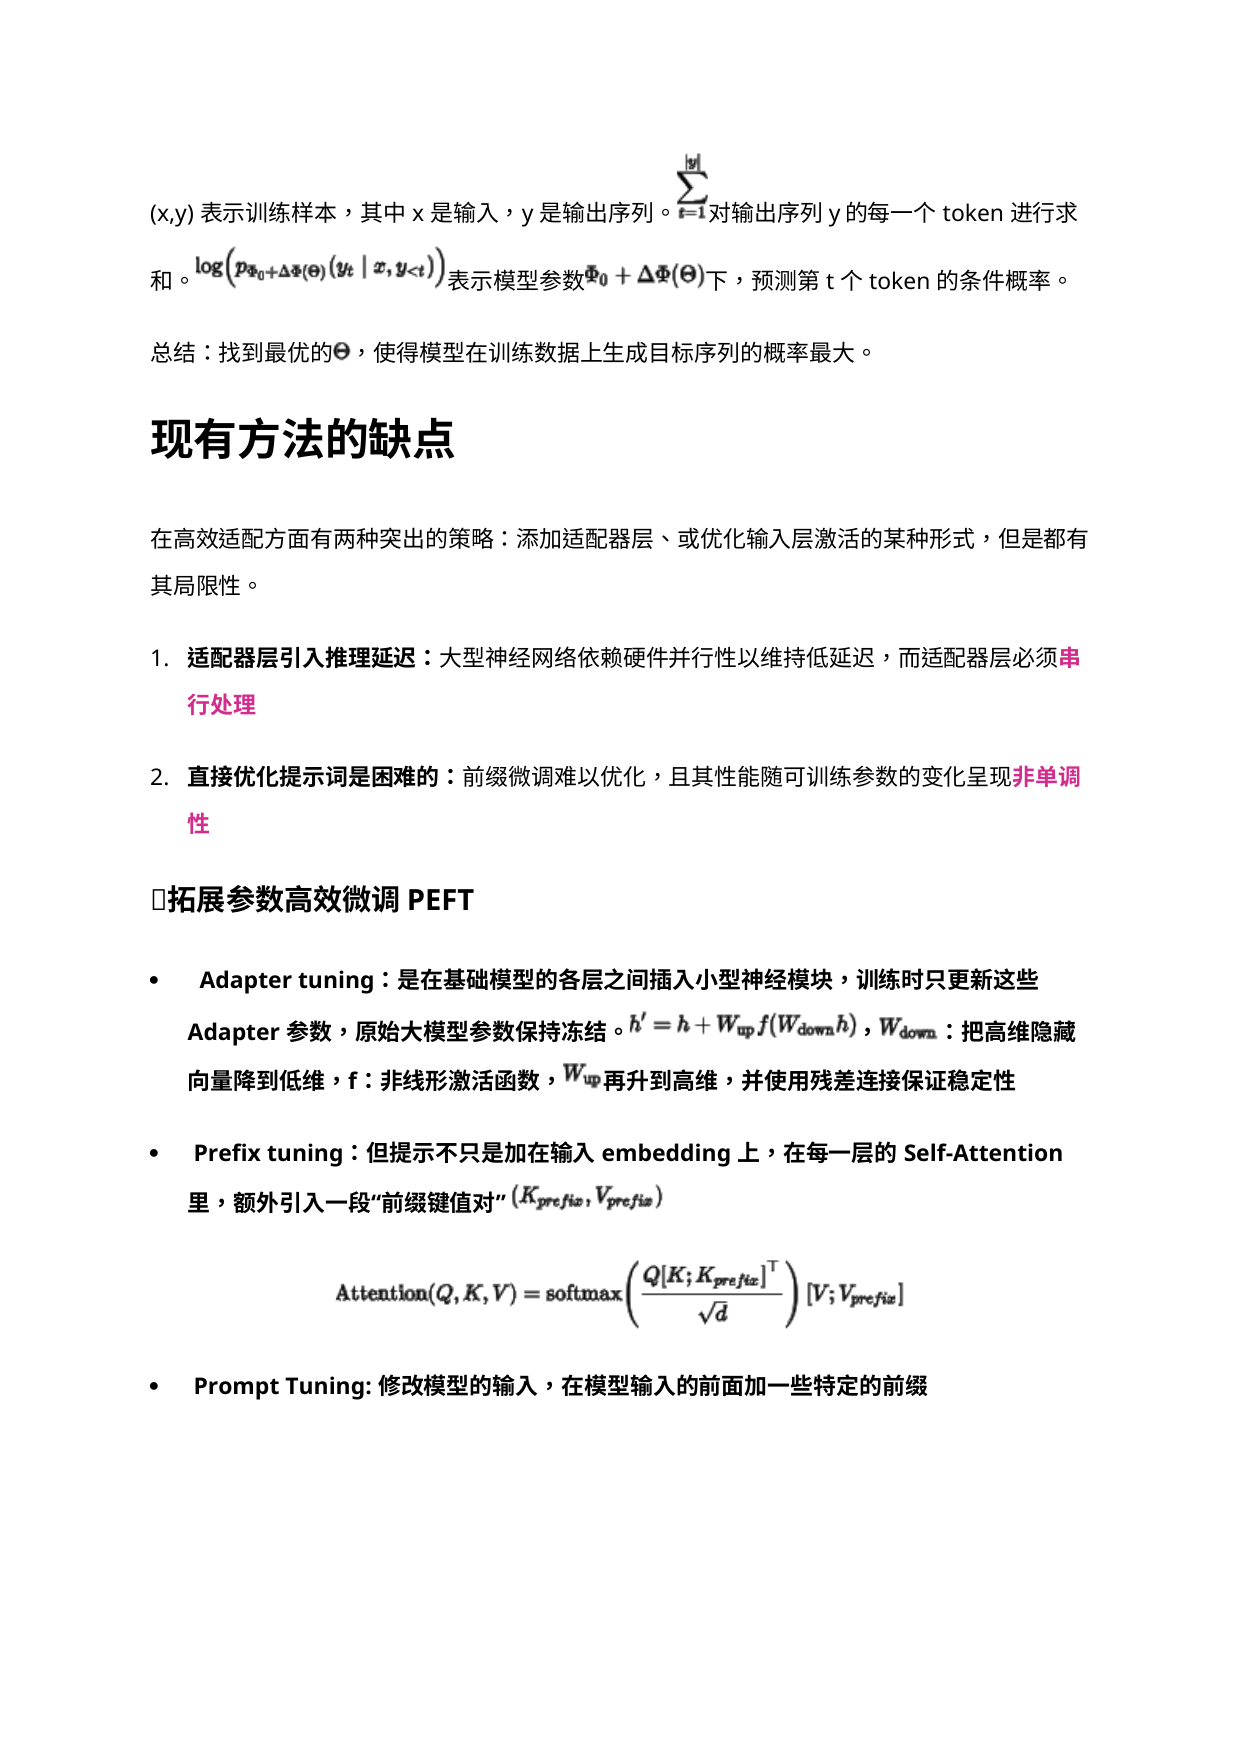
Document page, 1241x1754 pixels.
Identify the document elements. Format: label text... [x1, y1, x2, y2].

subtitle 现有方法的缺点 [150, 409, 1090, 468]
list 直接优化提示词是困难的：前缀微调难以优化，且其性能随可训练参数的变化呈现非单调性 [150, 761, 1090, 839]
text 💨拓展➕参数高效微调PEFT [150, 879, 1090, 919]
text (x,y) 表示训练样本，其中 x 是输入，y 是输出序列。对输出序列 y的每一个 token 进行求和。表示模型参数下，预测第 t 个 token 的条件概率。 [150, 150, 1090, 296]
picture [585, 263, 706, 290]
list Prompt Tuning: 修改模型的输入，在模型输入的前面加一些特定的前缀 [150, 1370, 1090, 1401]
picture [879, 1017, 939, 1041]
picture [333, 341, 351, 362]
picture [563, 1062, 604, 1090]
text 在高效适配方面有两种突出的策略：添加适配器层、或优化输入层激活的某种形式，但是都有其局限性。 [150, 523, 1090, 601]
picture [629, 1010, 857, 1041]
picture [511, 1183, 664, 1212]
list 适配器层引入推理延迟：大型神经网络依赖硬件并行性以维持低延迟，而适配器层必须串行处理 [150, 642, 1090, 720]
picture [335, 1259, 905, 1330]
picture [676, 150, 708, 222]
list Adapter tuning：是在基础模型的各层之间插入小型神经模块，训练时只更新这些 Adapter 参数，原始大模型参数保持冻结。，：把高维隐藏向量降到低维，f：非线形激活函数，再升到高维，并使用残差连接保证稳定性 [150, 964, 1090, 1096]
picture [195, 244, 448, 290]
text 总结：找到最优的，使得模型在训练数据上生成目标序列的概率最大。 [150, 337, 1090, 368]
list Prefix tuning：但提示不只是加在输入 embedding 上，在每一层的 Self-Attention 里，额外引入一段“前缀键值对” [150, 1137, 1090, 1219]
